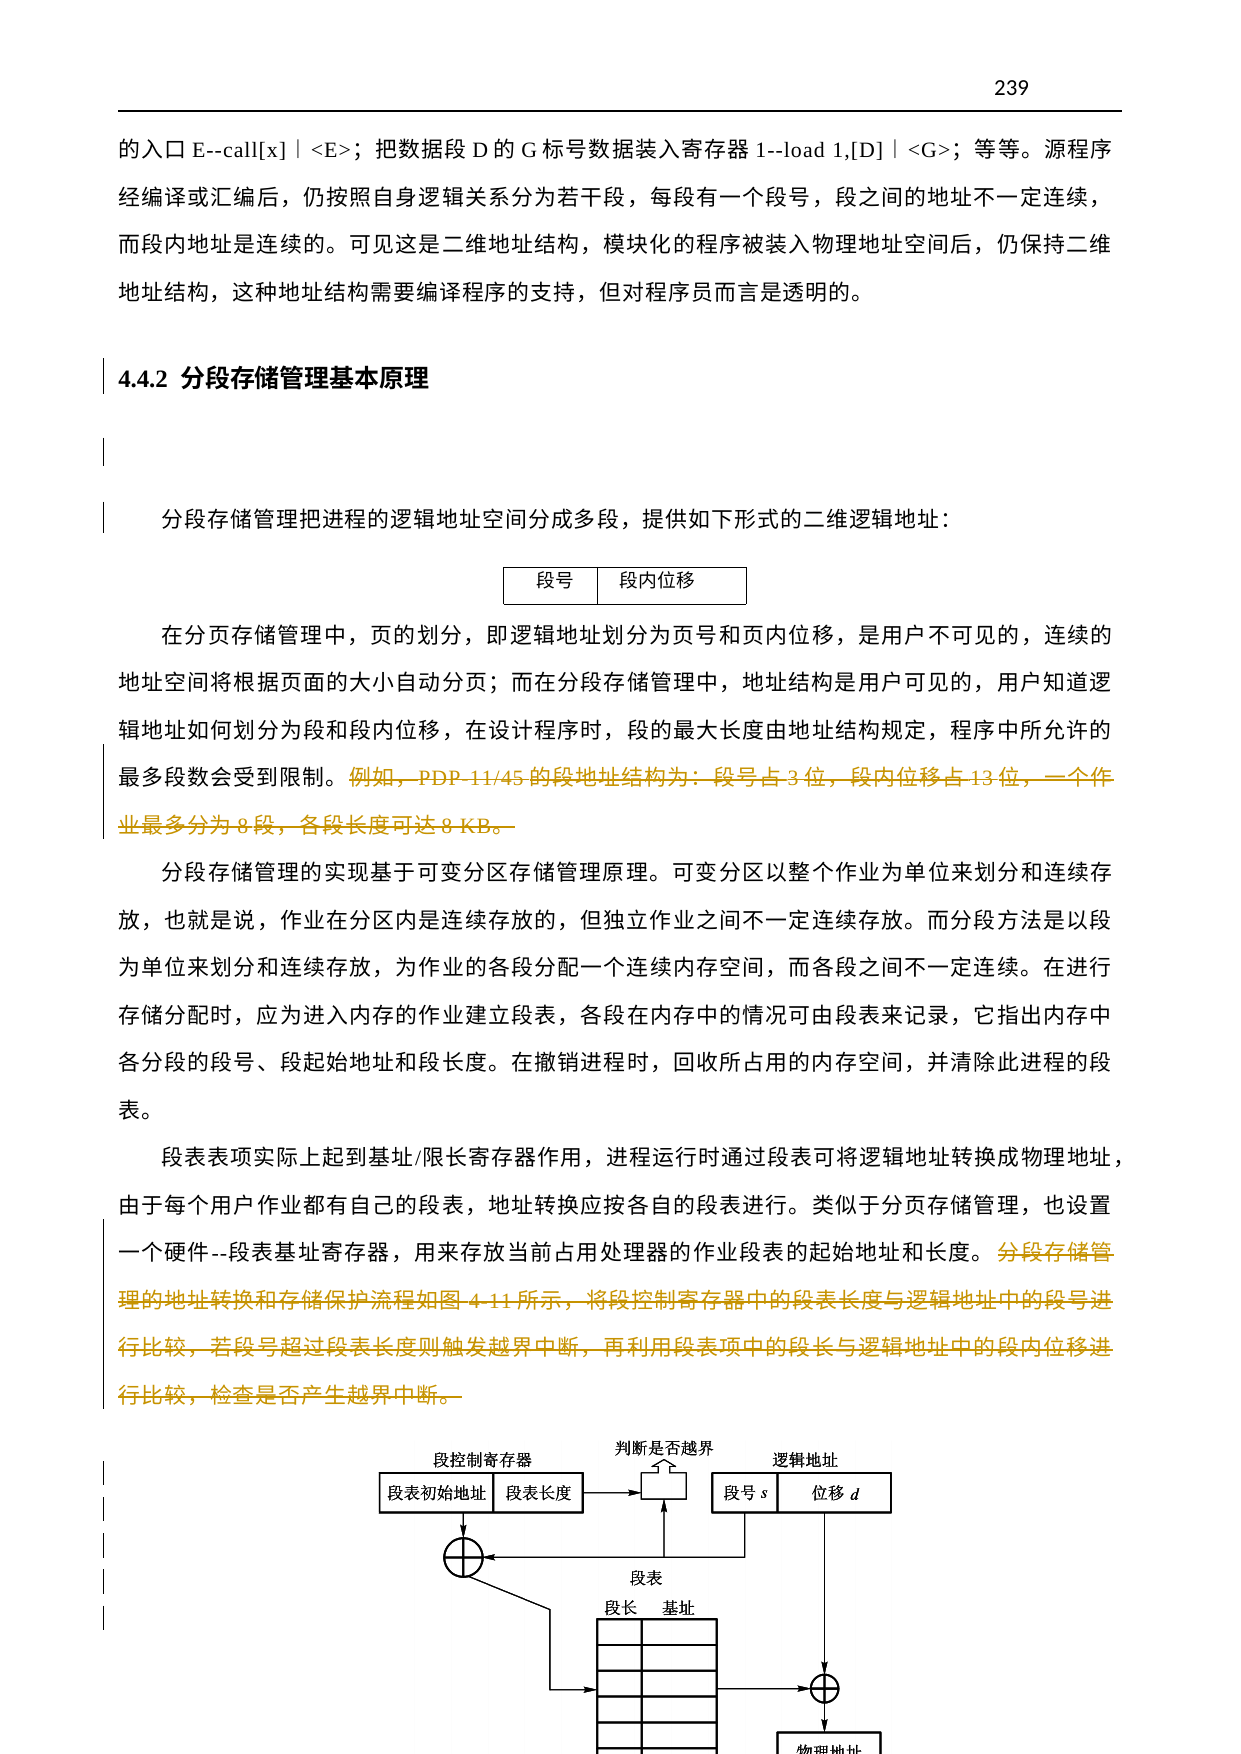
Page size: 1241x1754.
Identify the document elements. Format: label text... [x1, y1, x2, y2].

text 段表表项实际上起到基址/限长寄存器作用，进程运行时通过段表可将逻辑地址转换成物理地址，由于每个用户作业都有自己的段表，地址转换应按各自的段表进行。类似于分页存储管理，也设置一个硬件--段表基址寄存器，用来存放当前占用处理器的作业段表的起始地址和长度。 [118, 1140, 1113, 1301]
text 段表表项实际上起到基址/限长寄存器作用，进程运行时通过段表可将逻辑地址转换成物理地址，由于每个用户作业都有自己的段表，地址转换应按各自的段表进行。类似于分页存储管理，也设置一个硬件--段表基址寄存器，用来存放当前占用处理器的作业段表的起始地址和长度。 [118, 1303, 1113, 1349]
text 段号 段内位移 [118, 565, 1113, 593]
text 在分页存储管理中，页的划分，即逻辑地址划分为页号和页内位移，是用户不可见的，连续的地址空间将根据页面的大小自动分页；而在分段存储管理中，地址结构是用户可见的，用户知道逻辑地址如何划分为段和段内位移，在设计程序时，段的最大长度由地址结构规定，程序中所允许的最多段数会受到限制。 [118, 618, 1113, 839]
picture [378, 1440, 892, 1754]
text 段表表项实际上起到基址/限长寄存器作用，进程运行时通过段表可将逻辑地址转换成物理地址，由于每个用户作业都有自己的段表，地址转换应按各自的段表进行。类似于分页存储管理，也设置一个硬件--段表基址寄存器，用来存放当前占用处理器的作业段表的起始地址和长度。 [118, 1351, 1113, 1409]
text 分段存储管理把进程的逻辑地址空间分成多段，提供如下形式的二维逻辑地址： [118, 502, 1113, 533]
text 分段存储管理的实现基于可变分区存储管理原理。可变分区以整个作业为单位来划分和连续存放，也就是说，作业在分区内是连续存放的，但独立作业之间不一定连续存放。而分段方法是以段为单位来划分和连续存放，为作业的各段分配一个连续内存空间，而各段之间不一定连续。在进行存储分配时，应为进入内存的作业建立段表，各段在内存中的情况可由段表来记录，它指出内存中各分段的段号、段起始地址和段长度。在撤销进程时，回收所占用的内存空间，并清除此进程的段表。 [118, 855, 1113, 1124]
text 4.4.2 分段存储管理基本原理 [118, 358, 1124, 394]
